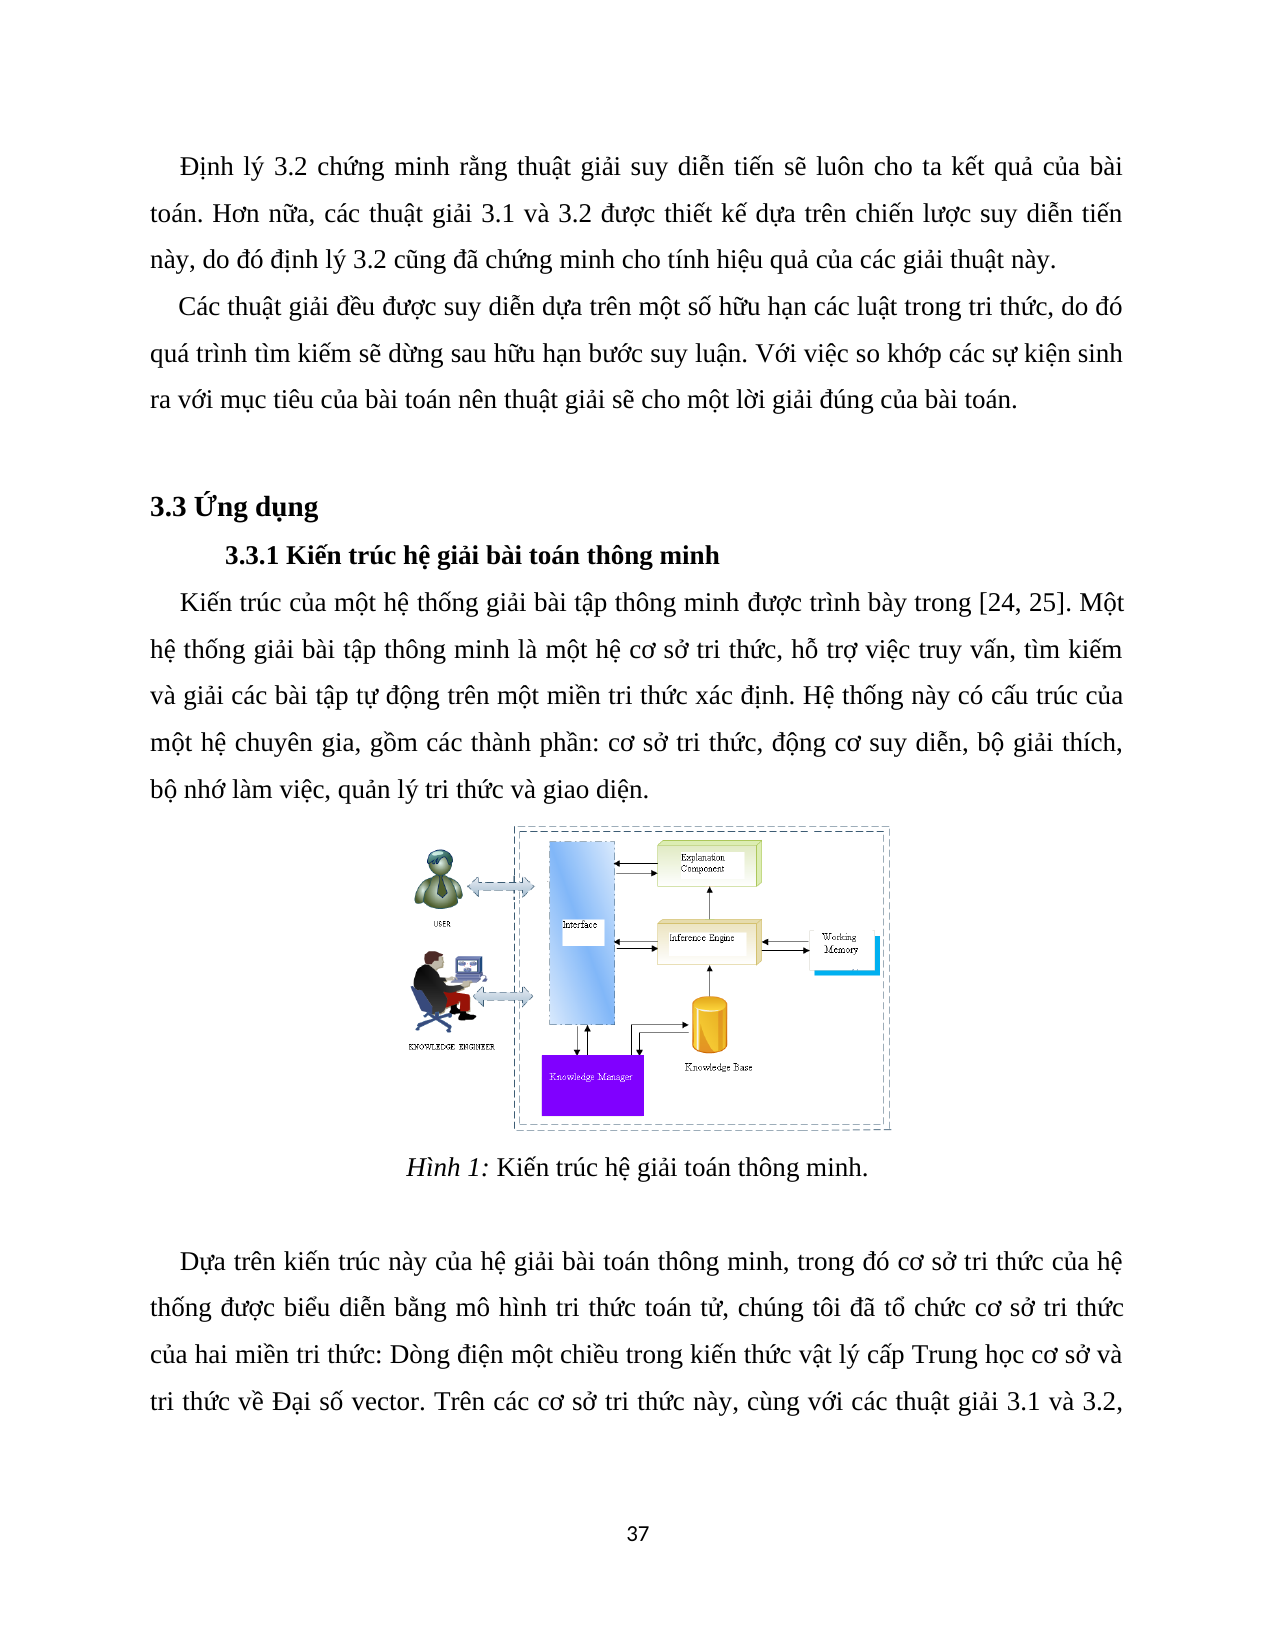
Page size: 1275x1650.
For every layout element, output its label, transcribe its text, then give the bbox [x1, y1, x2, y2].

text Hình 1: Kiến trúc hệ giải toán thông minh. [150, 1151, 1125, 1182]
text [150, 1244, 1125, 1416]
picture [382, 819, 893, 1138]
text Các thuật giải đều được suy diễn dựa trên một số hữu hạn các luật trong tri thức, do đó quá trình tìm kiếm sẽ dừng sau hữu hạn bước suy luận. Với việc so khớp các sự kiện sinh ra với mục tiêu của bài toán nên thuật giải sẽ cho một lời giải đúng của bài toán. [150, 290, 1125, 414]
subtitle 3.3.1 Kiến trúc hệ giải bài toán thông minh [225, 539, 1125, 571]
text Kiến trúc của một hệ thống giải bài tập thông minh được trình bày trong [24, 25]. Một hệ thống giải bài tập thông minh là một hệ cơ sở tri thức, hỗ trợ việc truy vấn, tìm kiếm và giải các bài tập tự động trên một miền tri thức xác định. Hệ thống này có cấu trúc của một hệ chuyên gia, gồm các thành phần: cơ sở tri thức, động cơ suy diễn, bộ giải thích, bộ nhớ làm việc, quản lý tri thức và giao diện. [150, 586, 1125, 804]
subtitle 3.3 Ứng dụng [150, 489, 1125, 523]
text Định lý 3.2 chứng minh rằng thuật giải suy diễn tiến sẽ luôn cho ta kết quả của bài toán. Hơn nữa, các thuật giải 3.1 và 3.2 được thiết kế dựa trên chiến lược suy diễn tiến này, do đó định lý 3.2 cũng đã chứng minh cho tính hiệu quả của các giải thuật này. [150, 150, 1125, 274]
